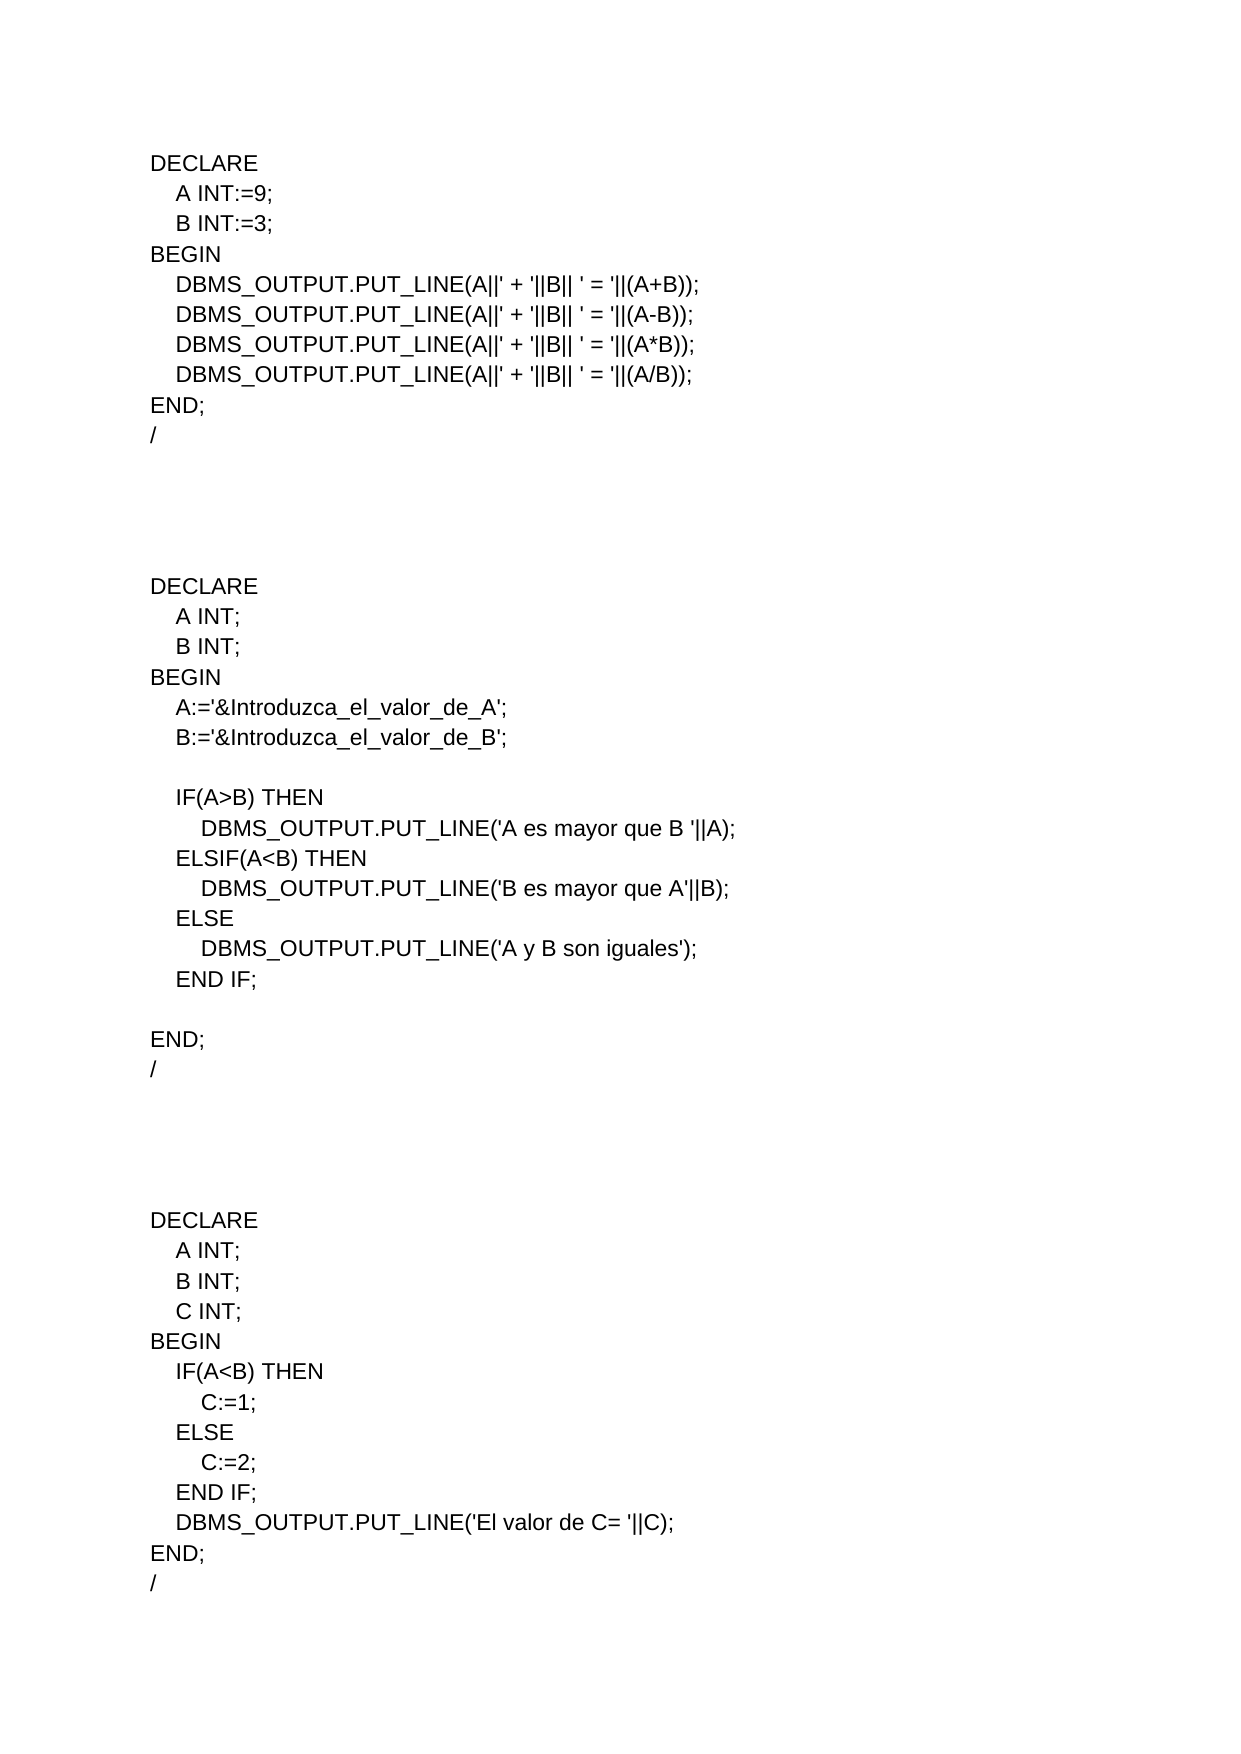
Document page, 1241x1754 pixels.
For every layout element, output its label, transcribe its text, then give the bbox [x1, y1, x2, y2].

text C:=1; [150, 1388, 1090, 1415]
text B INT; [150, 1268, 1090, 1294]
text END IF; [150, 966, 1090, 992]
text DECLARE [150, 573, 1090, 599]
text END IF; [150, 1479, 1090, 1506]
text A INT:=9; [150, 180, 1090, 207]
text IF(A>B) THEN [150, 784, 1090, 811]
text IF(A<B) THEN [150, 1358, 1090, 1385]
text DBMS_OUTPUT.PUT_LINE('A es mayor que B '||A); [150, 814, 1090, 841]
text / [150, 1570, 1090, 1596]
text BEGIN [150, 663, 1090, 690]
text ELSIF(A<B) THEN [150, 845, 1090, 871]
text BEGIN [150, 241, 1090, 267]
text DBMS_OUTPUT.PUT_LINE('El valor de C= '||C); [150, 1509, 1090, 1536]
text B:='&Introduzca_el_valor_de_B'; [150, 724, 1090, 750]
text / [150, 1056, 1090, 1083]
text DBMS_OUTPUT.PUT_LINE('B es mayor que A'||B); [150, 875, 1090, 901]
text END; [150, 392, 1090, 418]
text C INT; [150, 1298, 1090, 1324]
text / [150, 422, 1090, 448]
text DBMS_OUTPUT.PUT_LINE(A||' + '||B|| ' = '||(A-B)); [150, 301, 1090, 327]
text DBMS_OUTPUT.PUT_LINE('A y B son iguales'); [150, 935, 1090, 962]
text END; [150, 1026, 1090, 1052]
text ELSE [150, 905, 1090, 932]
text DECLARE [150, 150, 1090, 176]
text A INT; [150, 603, 1090, 629]
text DBMS_OUTPUT.PUT_LINE(A||' + '||B|| ' = '||(A/B)); [150, 361, 1090, 388]
text DECLARE [150, 1207, 1090, 1234]
text C:=2; [150, 1449, 1090, 1475]
text B INT; [150, 633, 1090, 660]
text END; [150, 1539, 1090, 1566]
text ELSE [150, 1419, 1090, 1445]
text B INT:=3; [150, 210, 1090, 237]
text BEGIN [150, 1328, 1090, 1354]
text A:='&Introduzca_el_valor_de_A'; [150, 694, 1090, 720]
text A INT; [150, 1237, 1090, 1264]
text DBMS_OUTPUT.PUT_LINE(A||' + '||B|| ' = '||(A+B)); [150, 271, 1090, 297]
text DBMS_OUTPUT.PUT_LINE(A||' + '||B|| ' = '||(A*B)); [150, 331, 1090, 358]
